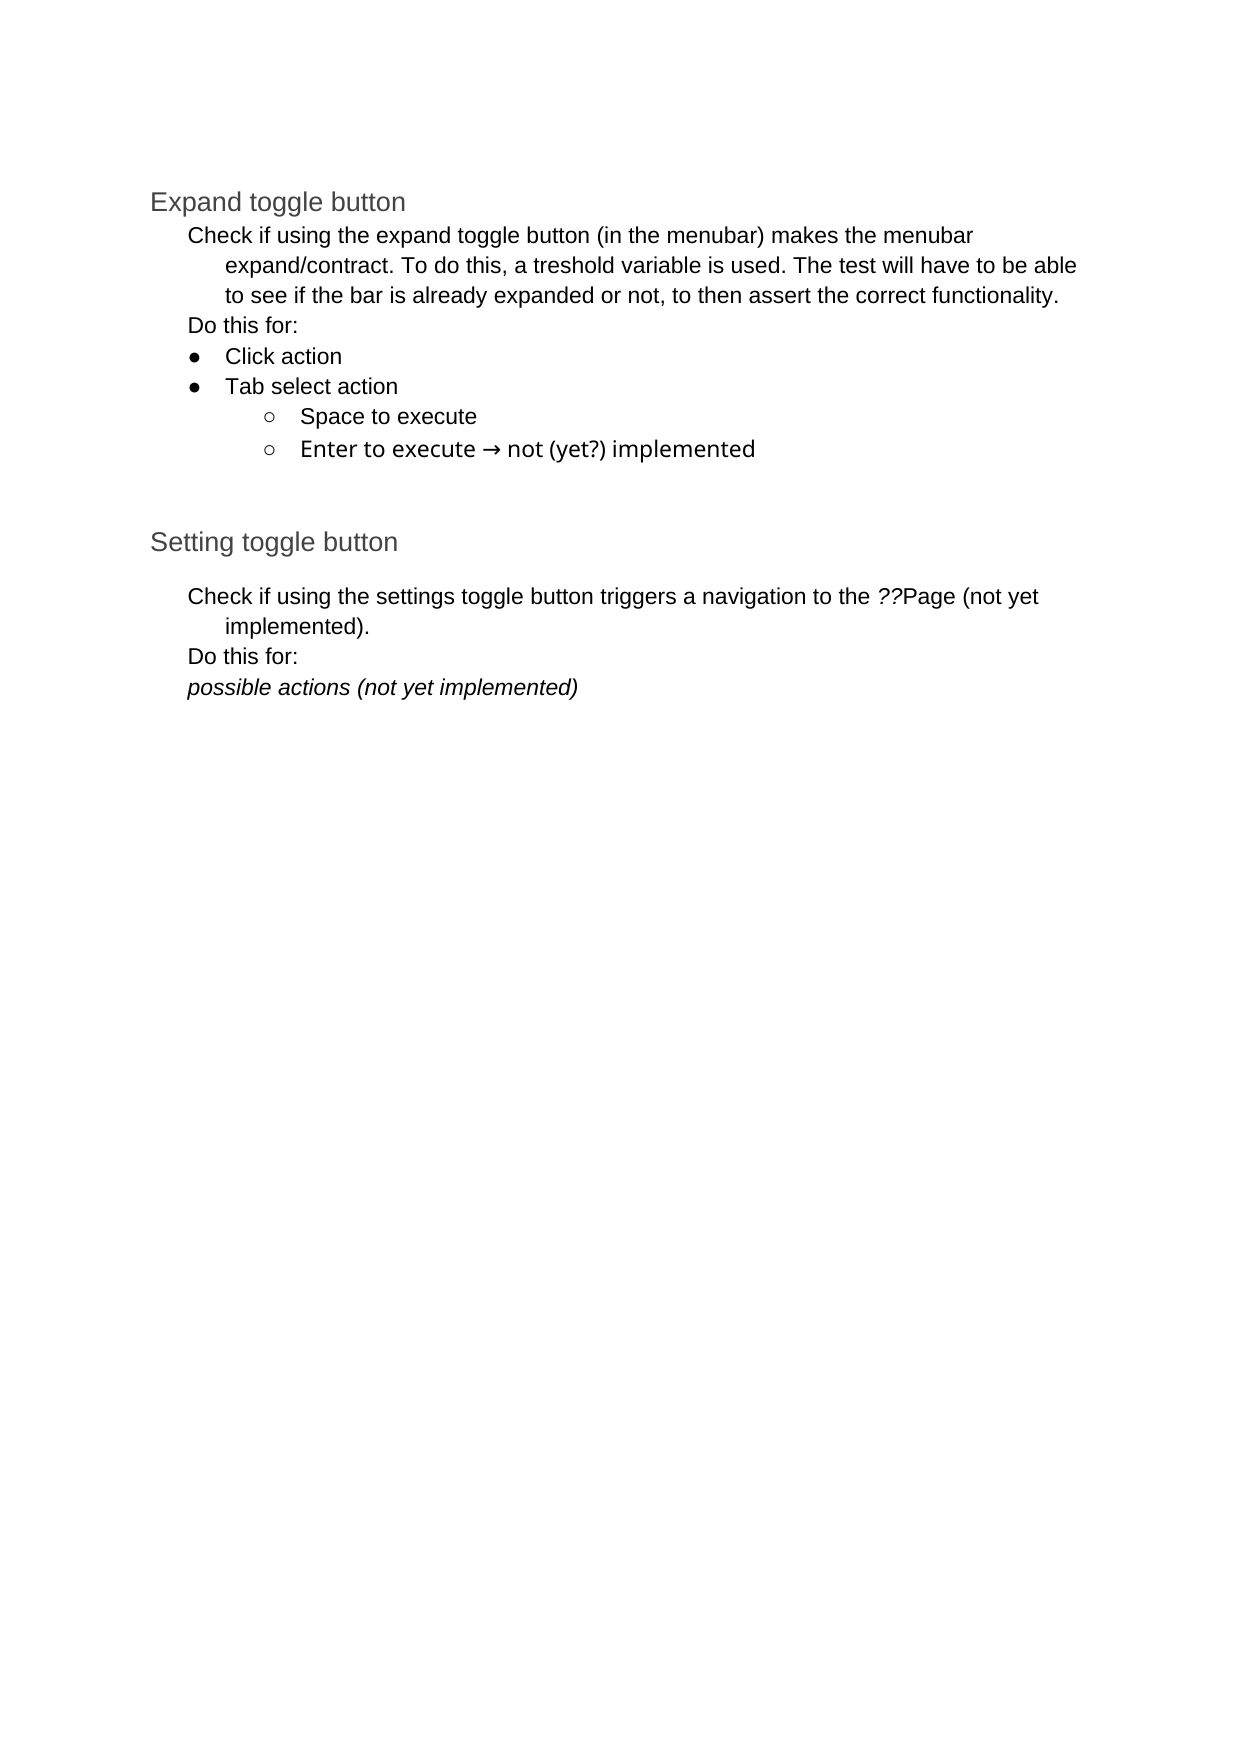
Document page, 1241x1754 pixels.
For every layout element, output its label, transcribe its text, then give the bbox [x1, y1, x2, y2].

text Check if using the expand toggle button (in the menubar) makes the menubar expand/contract. To do this, a treshold variable is used. The test will have to be able to see if the bar is already expanded or not, to then assert the correct functionality. [187, 222, 1090, 309]
text Do this for: [187, 312, 1090, 339]
list Click action [187, 343, 1090, 369]
text Do this for: [187, 643, 1090, 669]
list Space to execute [262, 403, 1090, 429]
text Check if using the settings toggle button triggers a navigation to the ??Page (not yet implemented). [187, 583, 1090, 639]
list Enter to execute → not (yet?) implemented [262, 433, 1090, 464]
subtitle Expand toggle button [150, 186, 1090, 217]
list Tab select action [187, 373, 1090, 399]
subtitle Setting toggle button [150, 526, 1090, 557]
text possible actions (not yet implemented) [187, 673, 1090, 700]
